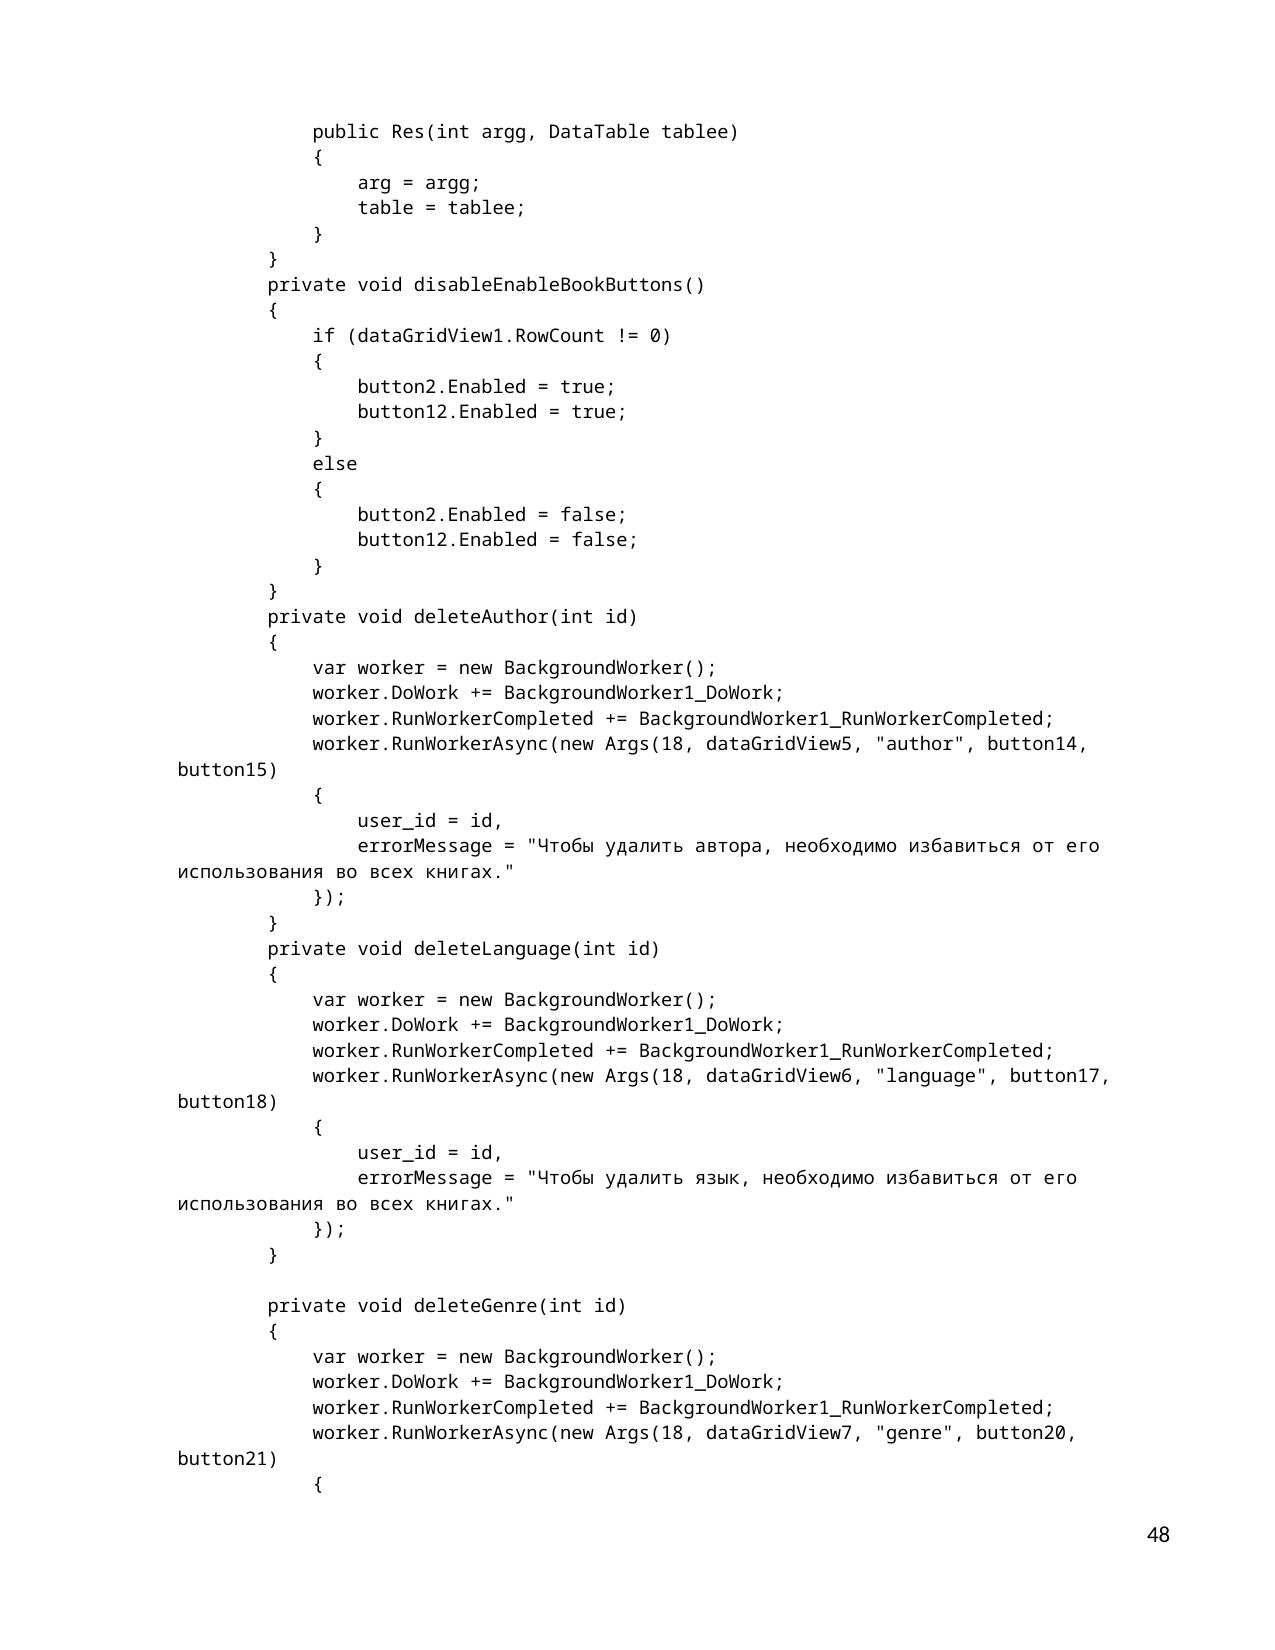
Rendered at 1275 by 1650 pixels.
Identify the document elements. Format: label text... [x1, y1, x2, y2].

text private void disableEnableBookButtons() [177, 271, 1186, 297]
text var worker = new BackgroundWorker(); [177, 654, 1186, 679]
text private void deleteLanguage(int id) [177, 935, 1186, 960]
text { [177, 1471, 1186, 1496]
text { [177, 144, 1186, 169]
text worker.DoWork += BackgroundWorker1_DoWork; [177, 679, 1186, 705]
text user_id = id, [177, 807, 1186, 833]
text { [177, 348, 1186, 373]
text } [177, 424, 1186, 450]
text } [177, 577, 1186, 603]
text worker.RunWorkerCompleted += BackgroundWorker1_RunWorkerCompleted; [177, 1394, 1186, 1420]
text worker.RunWorkerCompleted += BackgroundWorker1_RunWorkerCompleted; [177, 1037, 1186, 1062]
text } [177, 909, 1186, 935]
text public Res(int argg, DataTable tablee) [177, 118, 1186, 144]
text } [177, 246, 1186, 271]
text } [177, 1241, 1186, 1267]
text user_id = id, [177, 1139, 1186, 1164]
text else [177, 450, 1186, 475]
text }); [177, 1216, 1186, 1241]
text private void deleteAuthor(int id) [177, 603, 1186, 628]
text button12.Enabled = false; [177, 526, 1186, 552]
text } [177, 552, 1186, 577]
text arg = argg; [177, 169, 1186, 195]
text worker.RunWorkerAsync(new Args(18, dataGridView5, "author", button14, button15) [177, 731, 1186, 782]
text { [177, 628, 1186, 654]
text if (dataGridView1.RowCount != 0) [177, 322, 1186, 348]
text private void deleteGenre(int id) [177, 1292, 1186, 1318]
text { [177, 297, 1186, 322]
text { [177, 1113, 1186, 1139]
text button2.Enabled = true; [177, 373, 1186, 399]
text errorMessage = "Чтобы удалить автора, необходимо избавиться от его использования во всех книгах." [177, 833, 1186, 884]
text var worker = new BackgroundWorker(); [177, 1343, 1186, 1369]
text worker.DoWork += BackgroundWorker1_DoWork; [177, 1369, 1186, 1394]
text worker.RunWorkerCompleted += BackgroundWorker1_RunWorkerCompleted; [177, 705, 1186, 731]
text { [177, 960, 1186, 986]
text var worker = new BackgroundWorker(); [177, 986, 1186, 1011]
text { [177, 782, 1186, 807]
text worker.DoWork += BackgroundWorker1_DoWork; [177, 1011, 1186, 1037]
text button2.Enabled = false; [177, 501, 1186, 526]
text { [177, 1318, 1186, 1343]
text button12.Enabled = true; [177, 399, 1186, 424]
text { [177, 475, 1186, 501]
text worker.RunWorkerAsync(new Args(18, dataGridView6, "language", button17, button18) [177, 1062, 1186, 1113]
text errorMessage = "Чтобы удалить язык, необходимо избавиться от его использования во всех книгах." [177, 1164, 1186, 1216]
text } [177, 220, 1186, 246]
text table = tablee; [177, 195, 1186, 220]
text }); [177, 884, 1186, 909]
text worker.RunWorkerAsync(new Args(18, dataGridView7, "genre", button20, button21) [177, 1420, 1186, 1471]
